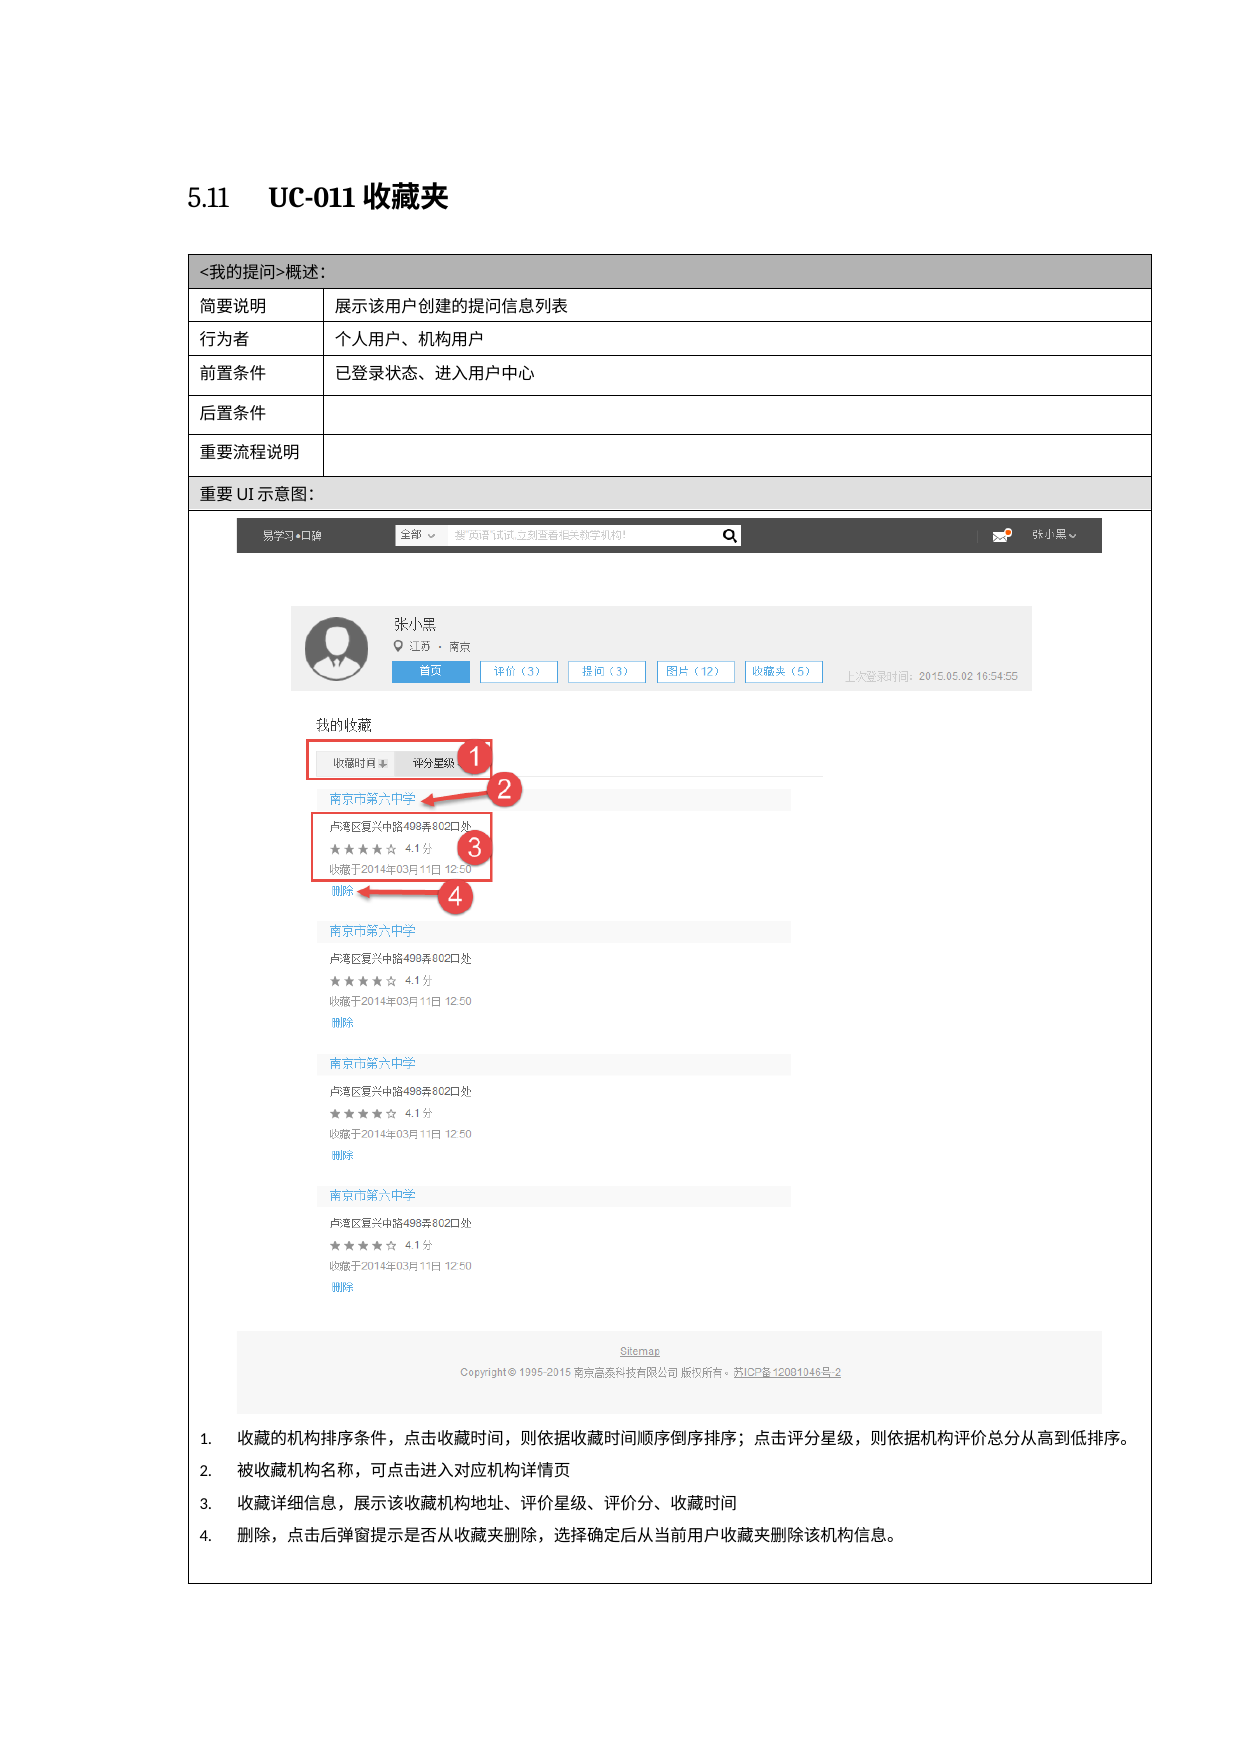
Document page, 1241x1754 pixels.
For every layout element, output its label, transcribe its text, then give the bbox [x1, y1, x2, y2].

table_cell 重要UI示意图： [189, 477, 1151, 509]
table_cell [324, 435, 1151, 476]
table_cell 行为者 [189, 322, 323, 355]
table_cell 前置条件 [189, 356, 323, 395]
table_cell 重要流程说明 [189, 435, 323, 476]
table_cell 个人用户、机构用户 [324, 322, 1151, 355]
table_cell 后置条件 [189, 396, 323, 434]
table_cell [324, 396, 1151, 434]
table_cell 展示该用户创建的提问信息列表 [324, 289, 1151, 321]
subtitle UC-011 收藏夹 [187, 162, 1053, 227]
table_cell 简要说明 [189, 289, 323, 321]
picture [236, 517, 1102, 1414]
table_cell 收藏的机构排序条件，点击收藏时间，则依据收藏时间顺序倒序排序；点击评分星级，则依据机构评价总分从高到低排序。 被收藏机构名称，可点击进入对应机构详情页 收藏详细信息，展示该收藏机构地址、评价星级、评价分、收藏时间 删除，点击后弹窗提示是否从收藏夹删除，选择确定后从当前用户收藏夹删除该机构信息。 [189, 511, 1151, 1583]
table_header <我的提问>概述： [189, 255, 1151, 288]
table_cell 已登录状态、进入用户中心 [324, 356, 1151, 395]
